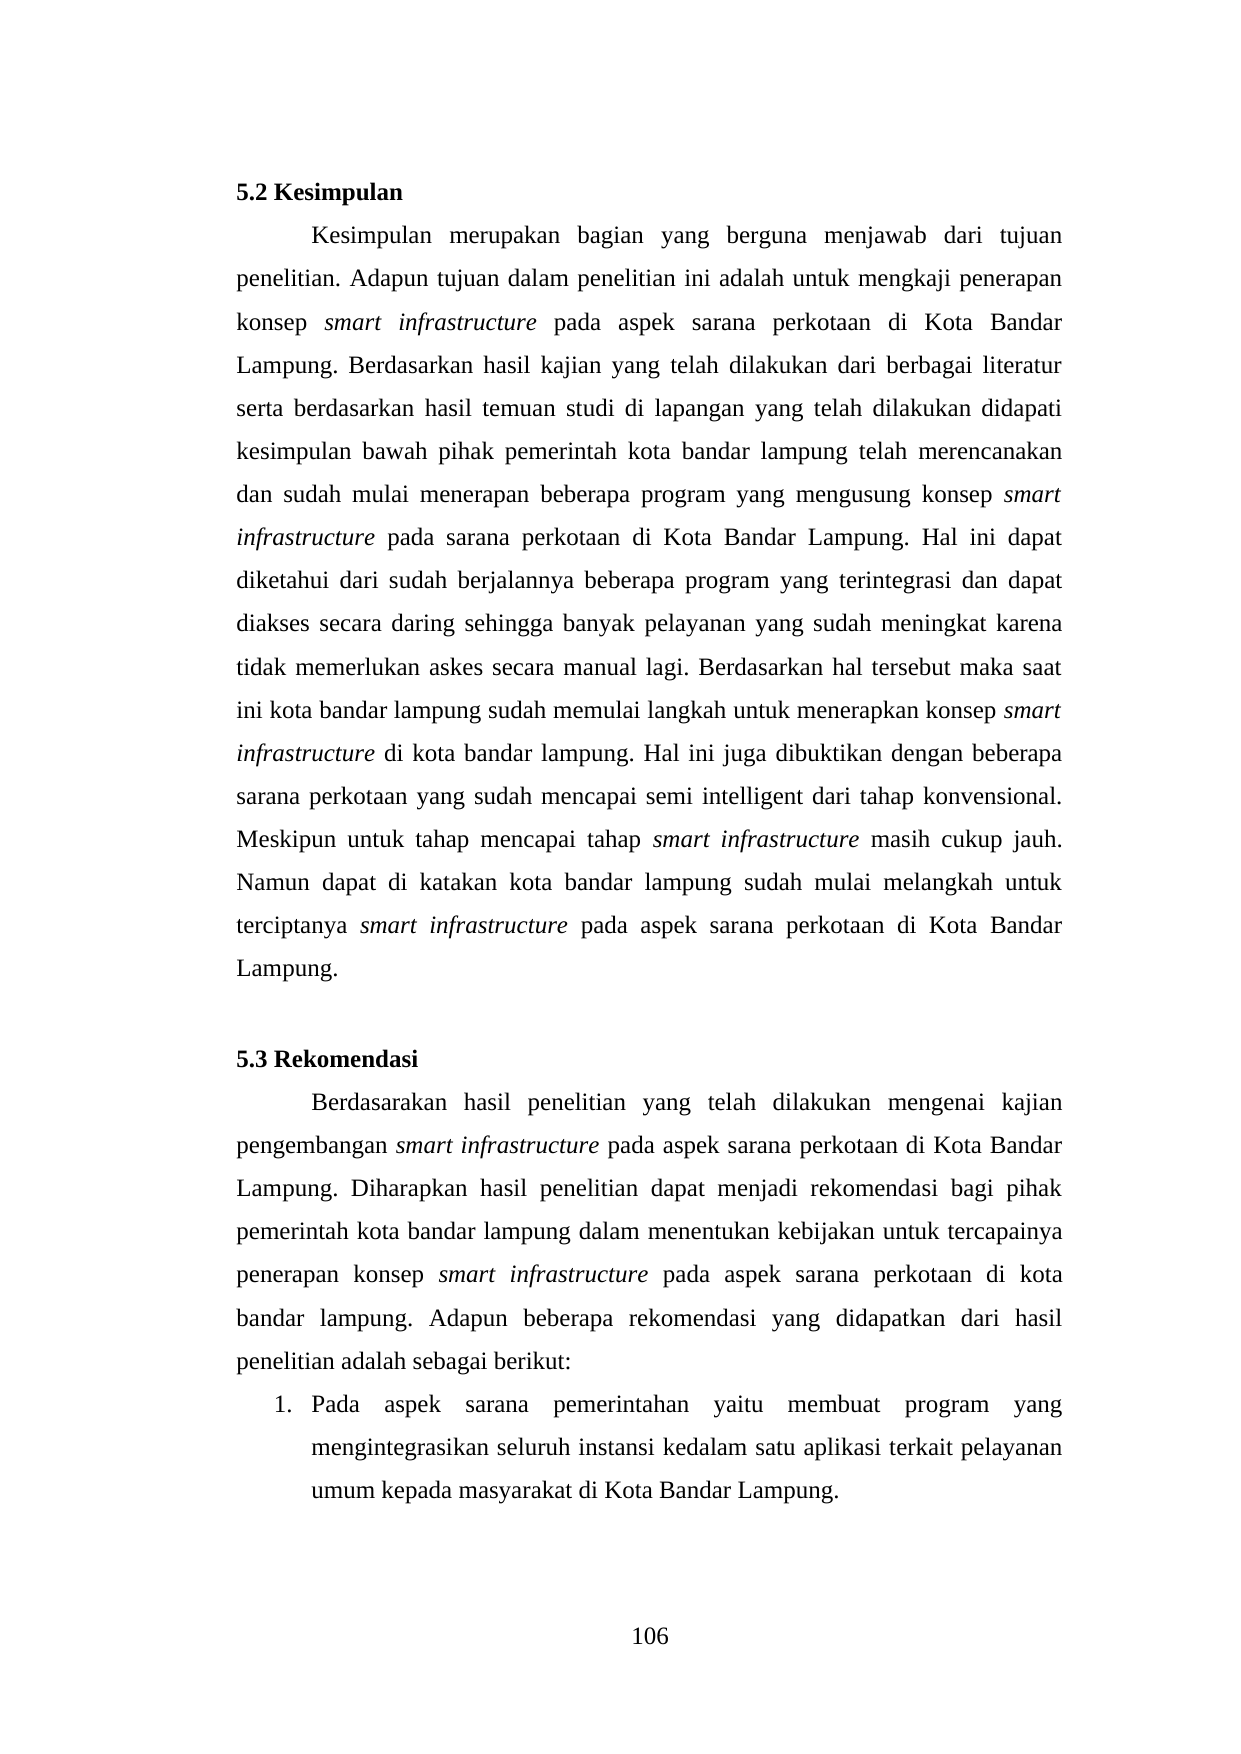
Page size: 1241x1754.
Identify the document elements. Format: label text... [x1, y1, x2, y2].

subtitle 5.2 Kesimpulan [236, 177, 1063, 206]
text Berdasarakan hasil penelitian yang telah dilakukan mengenai kajian pengembangan smart infrastructure pada aspek sarana perkotaan di Kota Bandar Lampung. Diharapkan hasil penelitian dapat menjadi rekomendasi bagi pihak pemerintah kota bandar lampung dalam menentukan kebijakan untuk tercapainya penerapan konsep smart infrastructure pada aspek sarana perkotaan di kota bandar lampung. Adapun beberapa rekomendasi yang didapatkan dari hasil penelitian adalah sebagai berikut: [236, 1087, 1063, 1374]
text Kesimpulan merupakan bagian yang berguna menjawab dari tujuan penelitian. Adapun tujuan dalam penelitian ini adalah untuk mengkaji penerapan konsep smart infrastructure pada aspek sarana perkotaan di Kota Bandar Lampung. Berdasarkan hasil kajian yang telah dilakukan dari berbagai literatur serta berdasarkan hasil temuan studi di lapangan yang telah dilakukan didapati kesimpulan bawah pihak pemerintah kota bandar lampung telah merencanakan dan sudah mulai menerapan beberapa program yang mengusung konsep smart infrastructure pada sarana perkotaan di Kota Bandar Lampung. Hal ini dapat diketahui dari sudah berjalannya beberapa program yang terintegrasi dan dapat diakses secara daring sehingga banyak pelayanan yang sudah meningkat karena tidak memerlukan askes secara manual lagi. Berdasarkan hal tersebut maka saat ini kota bandar lampung sudah memulai langkah untuk menerapkan konsep smart infrastructure di kota bandar lampung. Hal ini juga dibuktikan dengan beberapa sarana perkotaan yang sudah mencapai semi intelligent dari tahap konvensional. Meskipun untuk tahap mencapai tahap smart infrastructure masih cukup jauh. Namun dapat di katakan kota bandar lampung sudah mulai melangkah untuk terciptanya smart infrastructure pada aspek sarana perkotaan di Kota Bandar Lampung. [236, 220, 1063, 982]
list Pada aspek sarana pemerintahan yaitu membuat program yang mengintegrasikan seluruh instansi kedalam satu aplikasi terkait pelayanan umum kepada masyarakat di Kota Bandar Lampung. [274, 1389, 1063, 1504]
subtitle 5.3 Rekomendasi [236, 1044, 1063, 1073]
